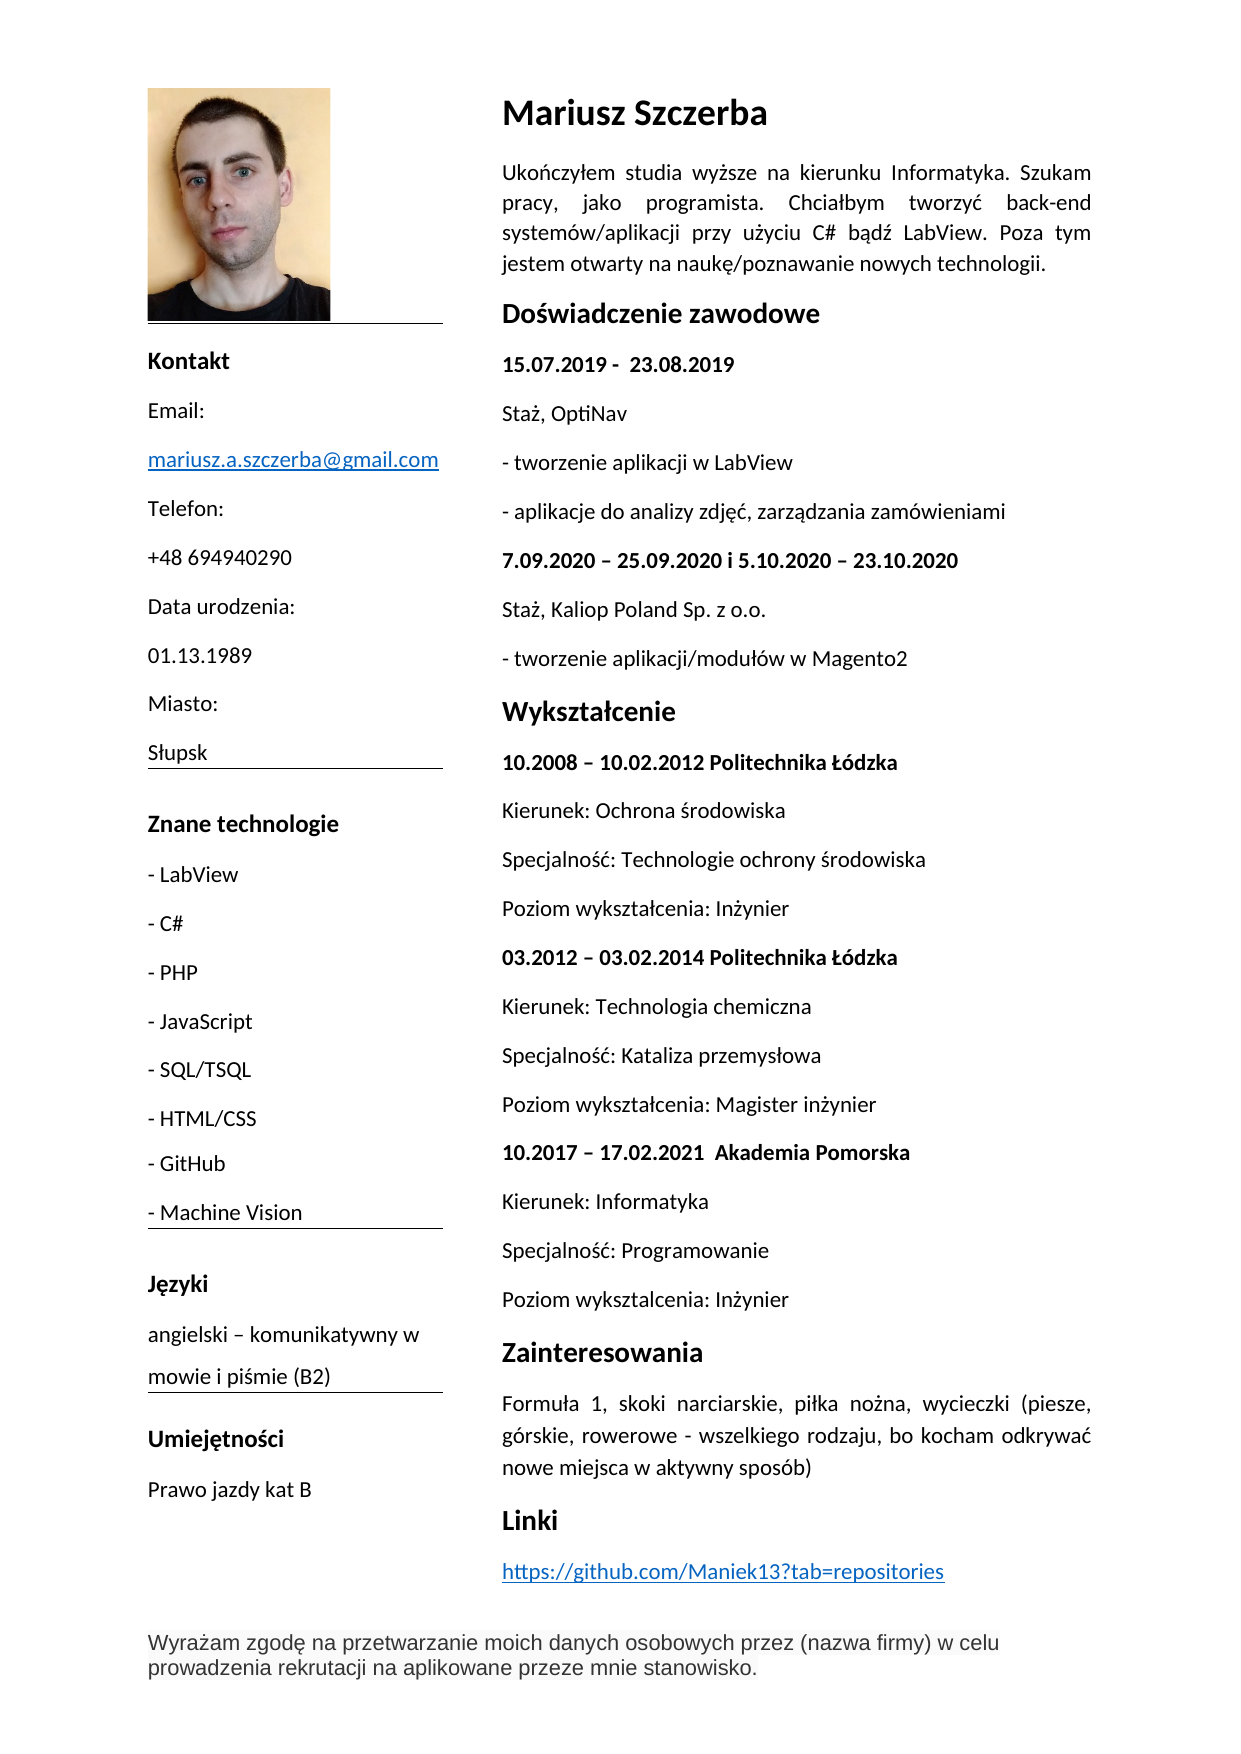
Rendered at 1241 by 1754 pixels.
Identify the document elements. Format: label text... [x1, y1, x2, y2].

text Poziom wykształcenia: Magister inżynier [502, 1090, 1092, 1118]
text Kontakt [148, 345, 443, 375]
picture [147, 88, 331, 321]
text 10.2017 – 17.02.2021 Akademia Pomorska [502, 1138, 1092, 1167]
text - LabView [148, 860, 443, 888]
text Data urodzenia: [148, 592, 443, 620]
text 03.2012 – 03.02.2014 Politechnika Łódzka [502, 943, 1092, 971]
text - SQL/TSQL [148, 1056, 443, 1084]
text Znane technologie [148, 808, 443, 839]
text - Machine Vision [148, 1198, 443, 1228]
text Poziom wyksztalcenia: Inżynier [502, 1285, 1092, 1313]
text Kierunek: Informatyka [502, 1187, 1092, 1215]
text - tworzenie aplikacji/modułów w Magento2 [502, 644, 1092, 672]
text Linki [502, 1502, 1092, 1538]
text angielski – komunikatywny w mowie i piśmie (B2) [148, 1320, 443, 1392]
text Prawo jazdy kat B [148, 1475, 443, 1503]
text Miasto: [148, 689, 443, 718]
text Kierunek: Technologia chemiczna [502, 992, 1092, 1020]
text Zainteresowania [502, 1334, 1092, 1369]
text Umiejętności [148, 1423, 443, 1454]
text Specjalność: Technologie ochrony środowiska [502, 845, 1092, 873]
text Telefon: [148, 494, 443, 522]
text - JavaScript [148, 1007, 443, 1035]
text 7.09.2020 – 25.09.2020 i 5.10.2020 – 23.10.2020 [502, 546, 1092, 574]
text 10.2008 – 10.02.2012 Politechnika Łódzka [502, 748, 1092, 776]
text Ukończyłem studia wyższe na kierunku Informatyka. Szukam pracy, jako programista. Chciałbym tworzyć back-end systemów/aplikacji przy użyciu C# bądź LabView. Poza tym jestem otwarty na naukę/poznawanie nowych technologii. [502, 158, 1092, 277]
text mariusz.a.szczerba@gmail.com [148, 445, 443, 473]
text Języki [148, 1268, 443, 1299]
text Mariusz Szczerba [502, 89, 1092, 134]
text Doświadczenie zawodowe [502, 296, 1092, 331]
text - HTML/CSS [148, 1104, 443, 1132]
text Staż, OptiNav [502, 399, 1092, 427]
text Poziom wykształcenia: Inżynier [502, 894, 1092, 922]
text 15.07.2019 - 23.08.2019 [502, 351, 1092, 379]
text - C# [148, 909, 443, 937]
text +48 694940290 [148, 543, 443, 571]
text Kierunek: Ochrona środowiska [502, 797, 1092, 824]
text Słupsk [148, 738, 443, 768]
text - tworzenie aplikacji w LabView [502, 448, 1092, 476]
text Staż, Kaliop Poland Sp. z o.o. [502, 595, 1092, 623]
text Email: [148, 396, 443, 424]
text 01.13.1989 [148, 641, 443, 669]
text Formuła 1, skoki narciarskie, piłka nożna, wycieczki (piesze, górskie, rowerowe - wszelkiego rodzaju, bo kocham odkrywać nowe miejsca w aktywny sposób) [502, 1389, 1092, 1481]
text - PHP [148, 958, 443, 986]
text https://github.com/Maniek13?tab=repositories [502, 1557, 1092, 1585]
text Specjalność: Programowanie [502, 1236, 1092, 1264]
text Wykształcenie [502, 693, 1092, 728]
text - aplikacje do analizy zdjęć, zarządzania zamówieniami [502, 497, 1092, 525]
text - GitHub [148, 1149, 443, 1177]
text Specjalność: Kataliza przemysłowa [502, 1041, 1092, 1069]
